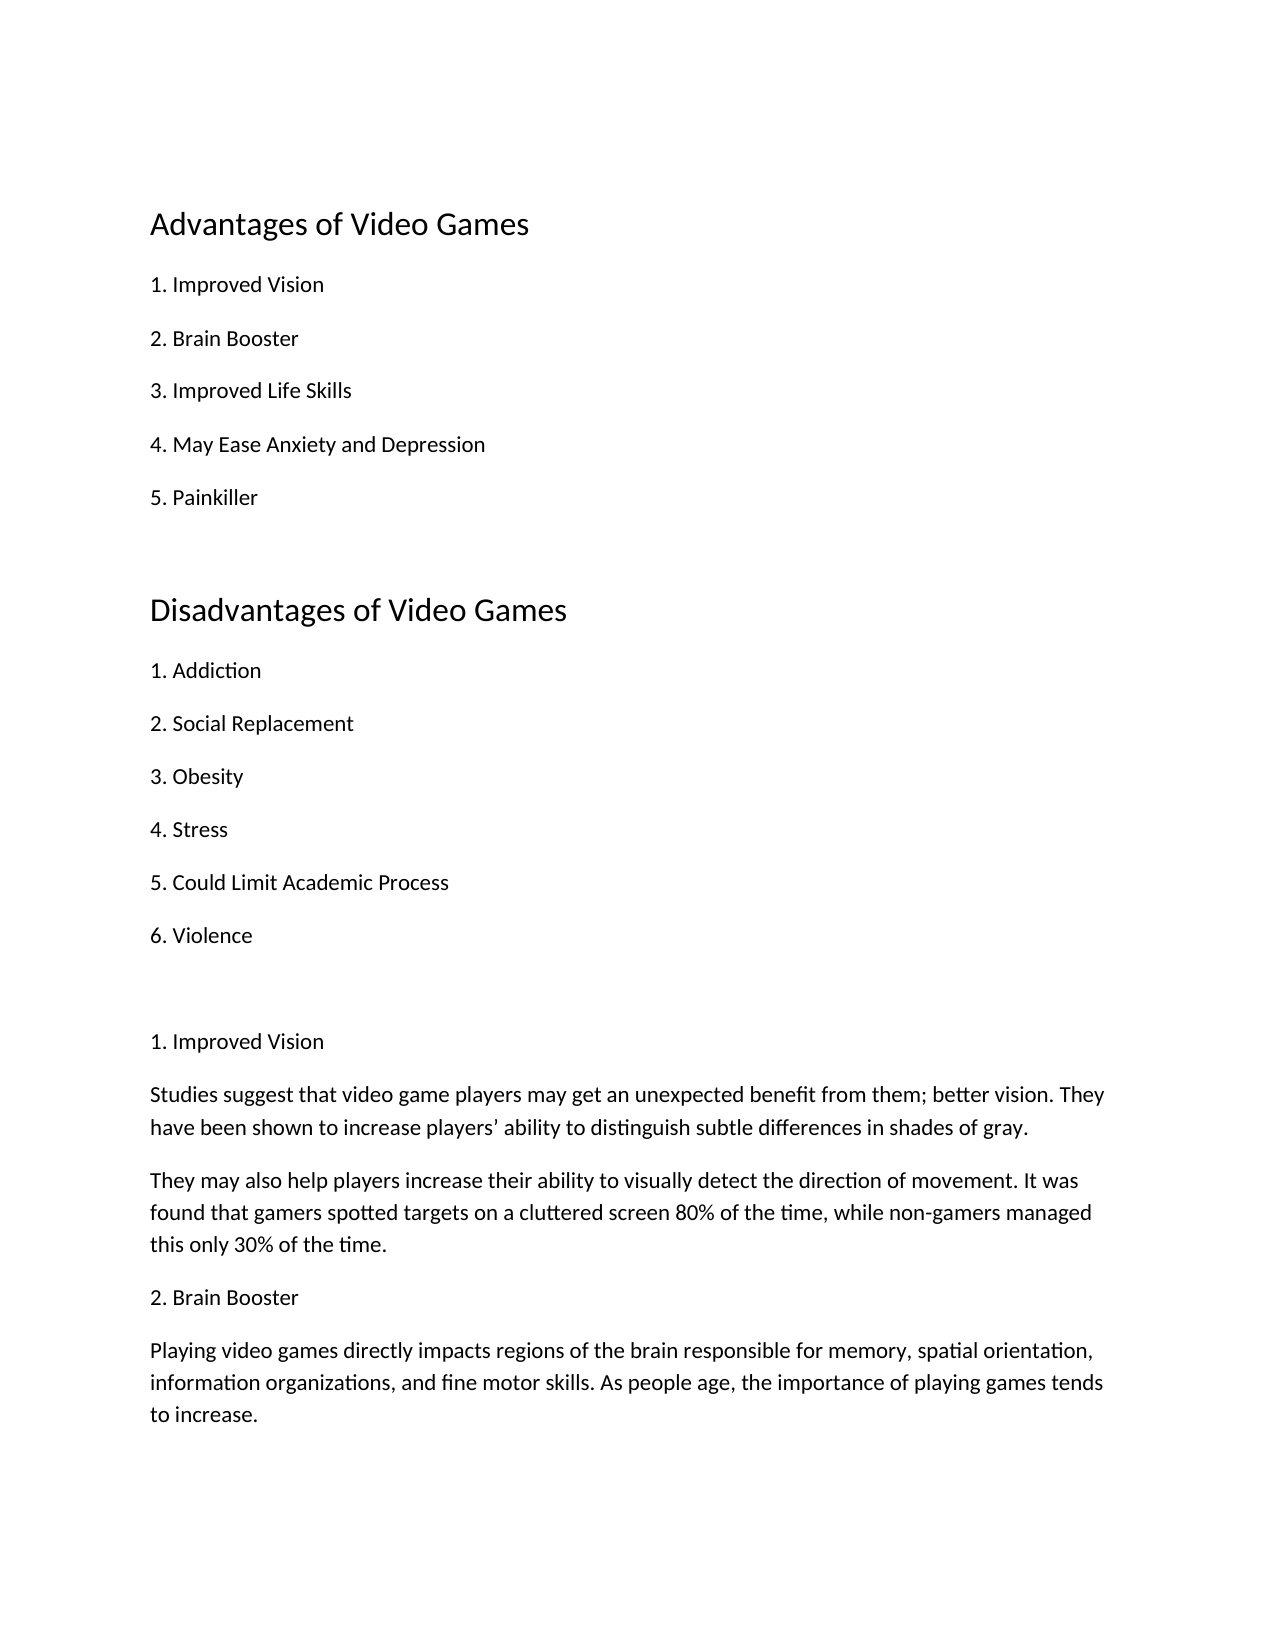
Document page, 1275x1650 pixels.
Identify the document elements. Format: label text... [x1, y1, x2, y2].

text 1. Improved Vision [150, 1027, 1125, 1056]
text Playing video games directly impacts regions of the brain responsible for memory, spatial orientation, information organizations, and fine motor skills. As people age, the importance of playing games tends to increase. [150, 1336, 1125, 1428]
text Disadvantages of Video Games [150, 589, 1125, 629]
text Advantages of Video Games [150, 203, 1125, 244]
text 2. Brain Booster [150, 324, 1125, 352]
text 5. Painkiller [150, 483, 1125, 511]
text 2. Brain Booster [150, 1283, 1125, 1311]
text 3. Obesity [150, 762, 1125, 790]
text 4. Stress [150, 815, 1125, 843]
text 4. May Ease Anxiety and Depression [150, 430, 1125, 458]
text Studies suggest that video game players may get an unexpected benefit from them; better vision. They have been shown to increase players’ ability to distinguish subtle differences in shades of gray. [150, 1081, 1125, 1141]
text 6. Violence [150, 921, 1125, 949]
text They may also help players increase their ability to visually detect the direction of movement. It was found that gamers spotted targets on a cluttered screen 80% of the time, while non-gamers managed this only 30% of the time. [150, 1166, 1125, 1258]
text 2. Social Replacement [150, 709, 1125, 737]
text 1. Addiction [150, 656, 1125, 684]
text 3. Improved Life Skills [150, 377, 1125, 405]
text 1. Improved Vision [150, 271, 1125, 299]
text 5. Could Limit Academic Process [150, 868, 1125, 896]
